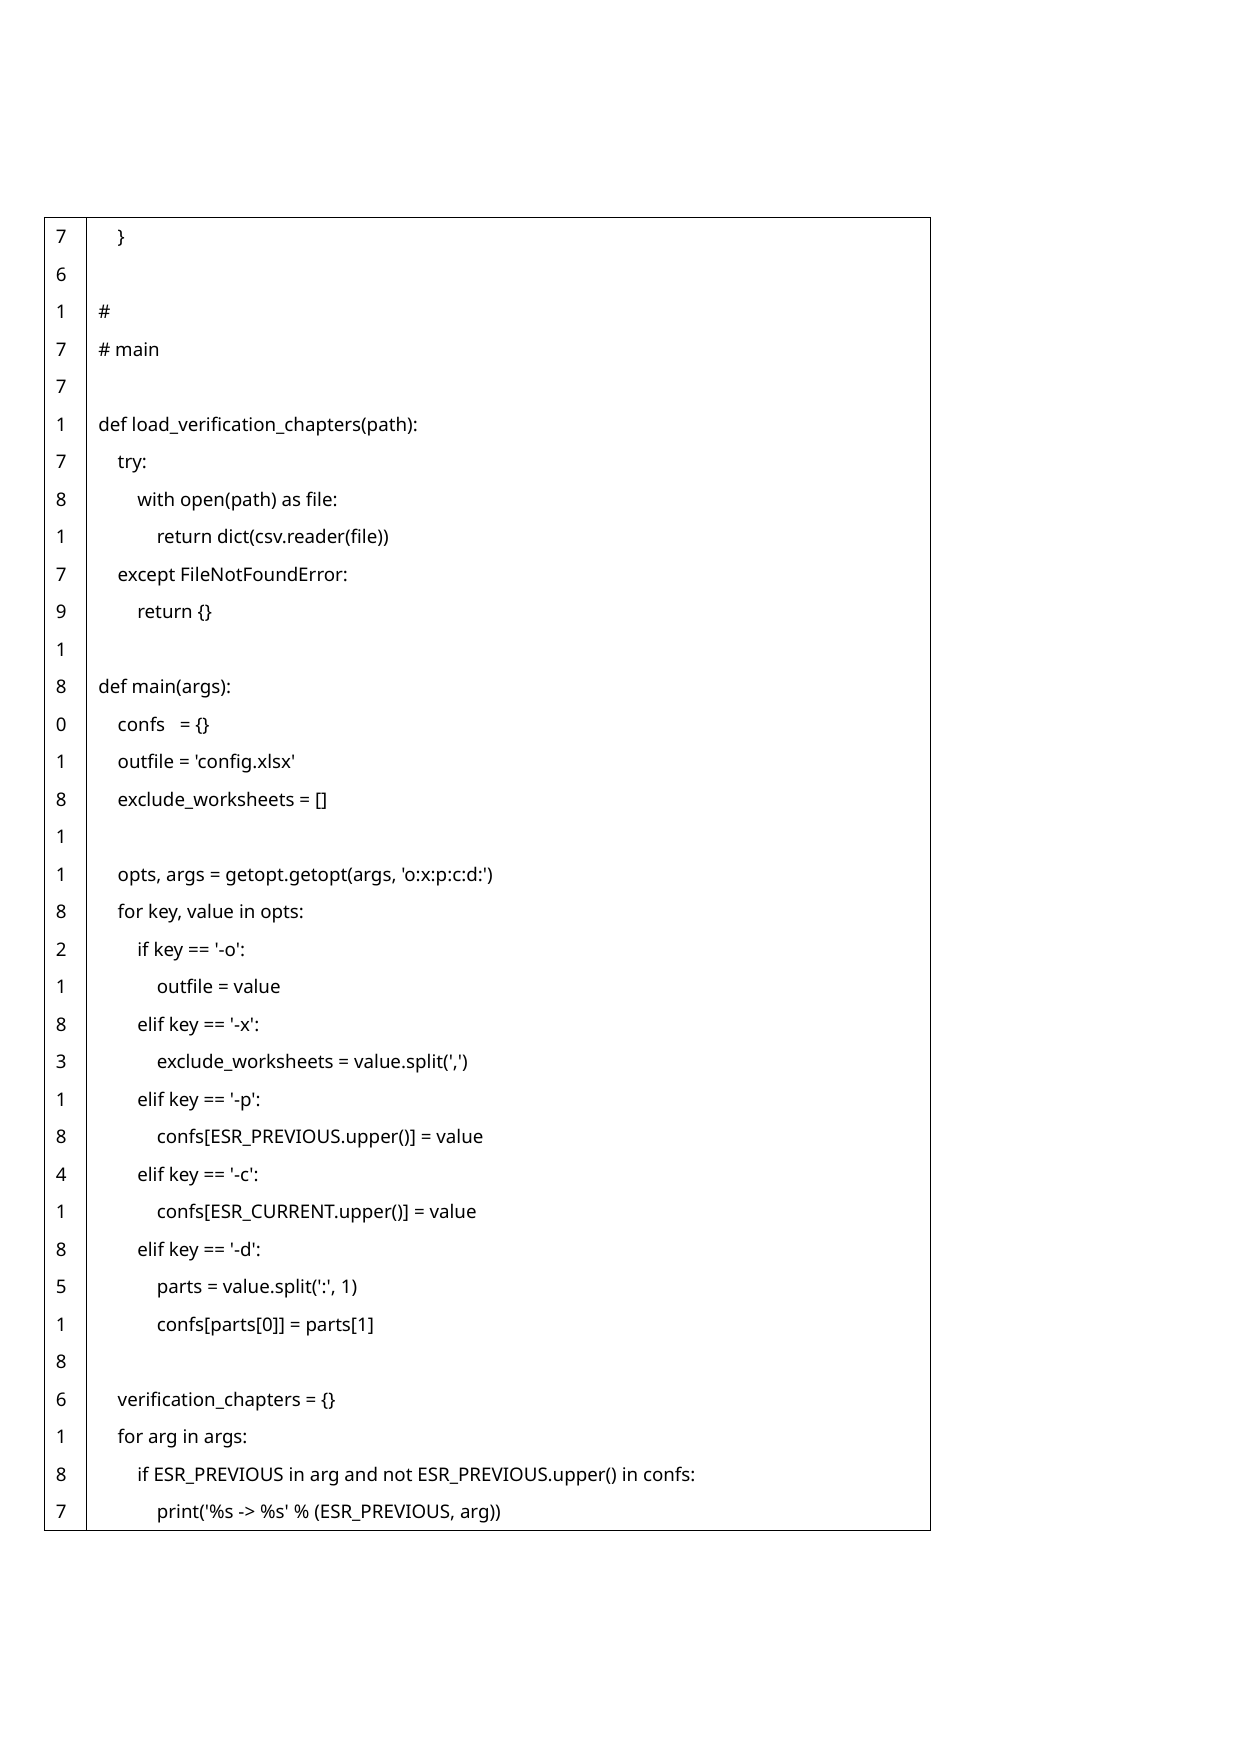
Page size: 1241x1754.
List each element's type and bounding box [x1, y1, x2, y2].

table_header [87, 218, 930, 1530]
table_header [45, 218, 86, 1530]
